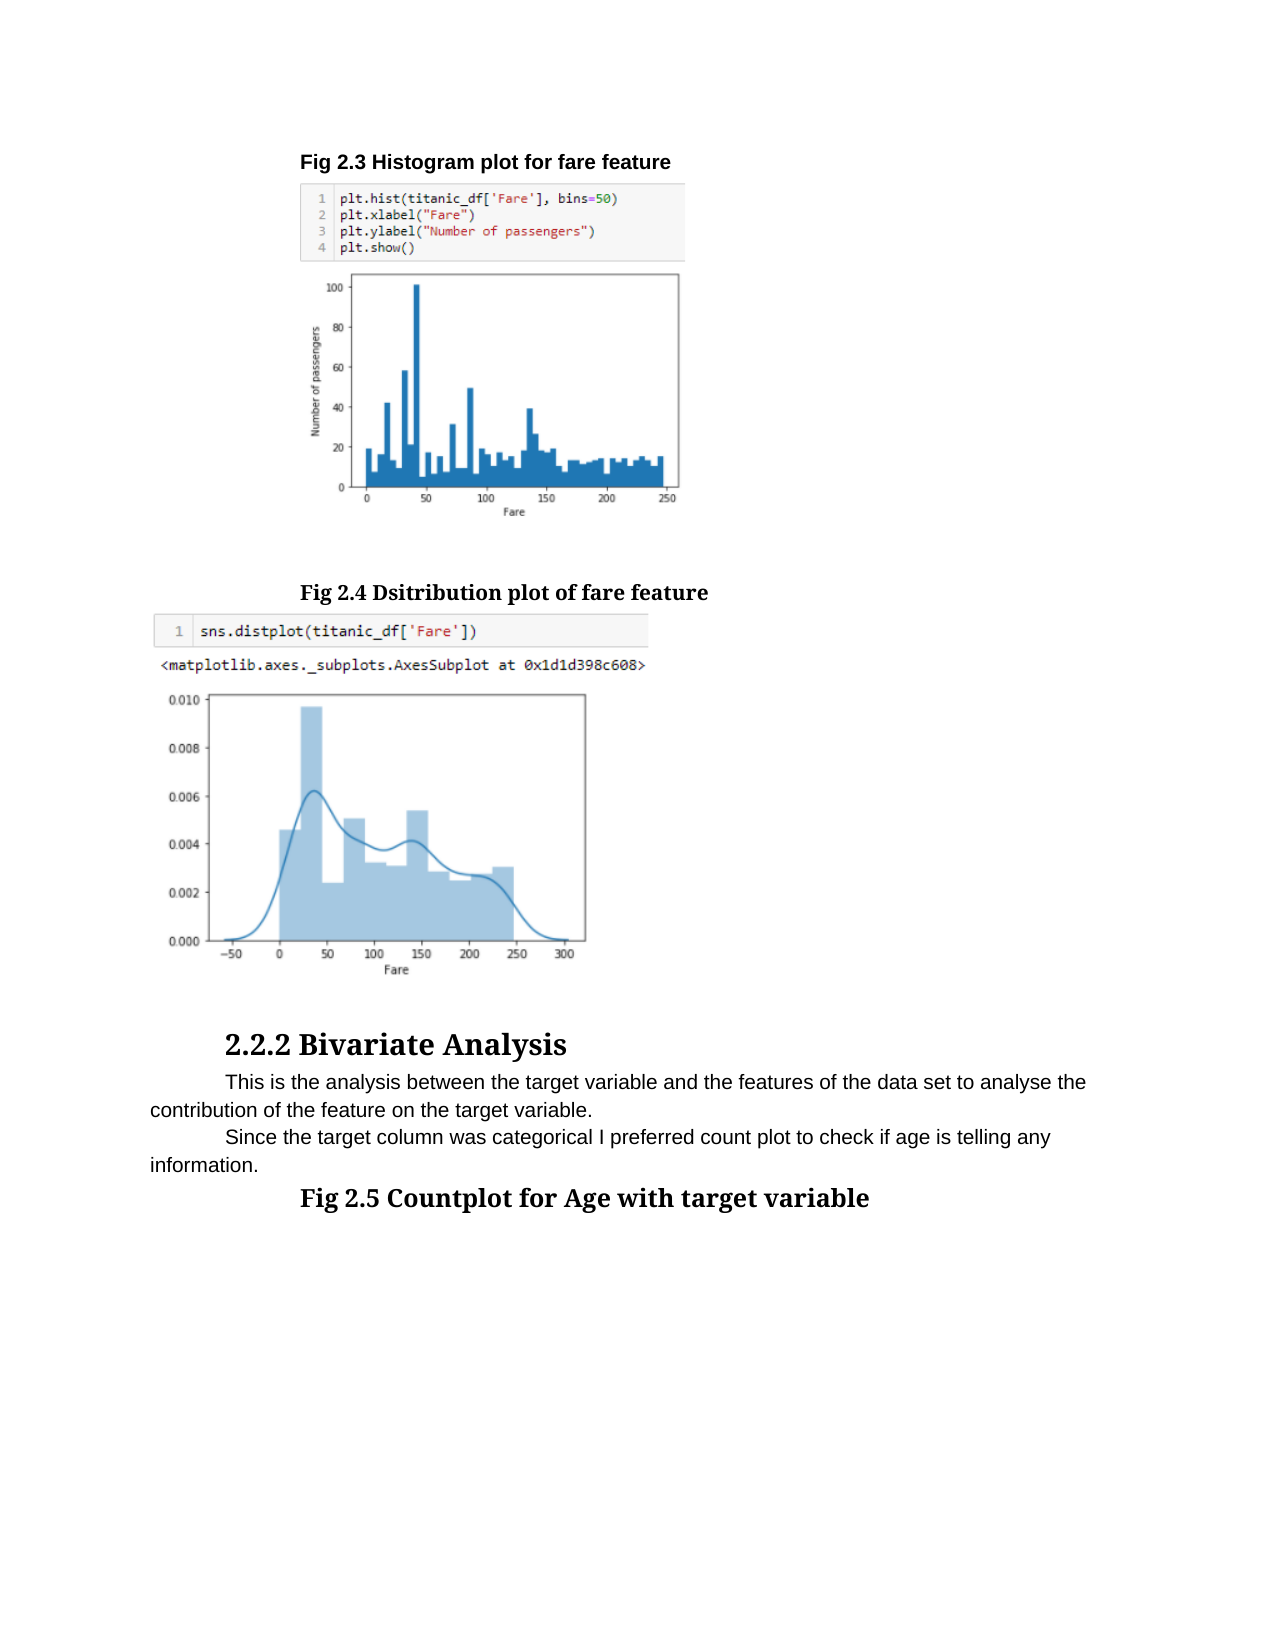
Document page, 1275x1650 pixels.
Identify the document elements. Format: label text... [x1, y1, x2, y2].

text Fig 2.4 Dsitribution plot of fare feature [225, 578, 1125, 606]
text Fig 2.5 Countplot for Age with target variable [150, 1180, 1125, 1214]
picture [300, 180, 686, 529]
text This is the analysis between the target variable and the features of the data set to analyse the contribution of the feature on the target variable. [150, 1070, 1125, 1122]
text 2.2.2 Bivariate Analysis [150, 1024, 1125, 1064]
text Since the target column was categorical I preferred count plot to check if age is telling any information. [150, 1125, 1125, 1177]
text Fig 2.3 Histogram plot for fare feature [150, 150, 1125, 174]
picture [150, 610, 649, 987]
